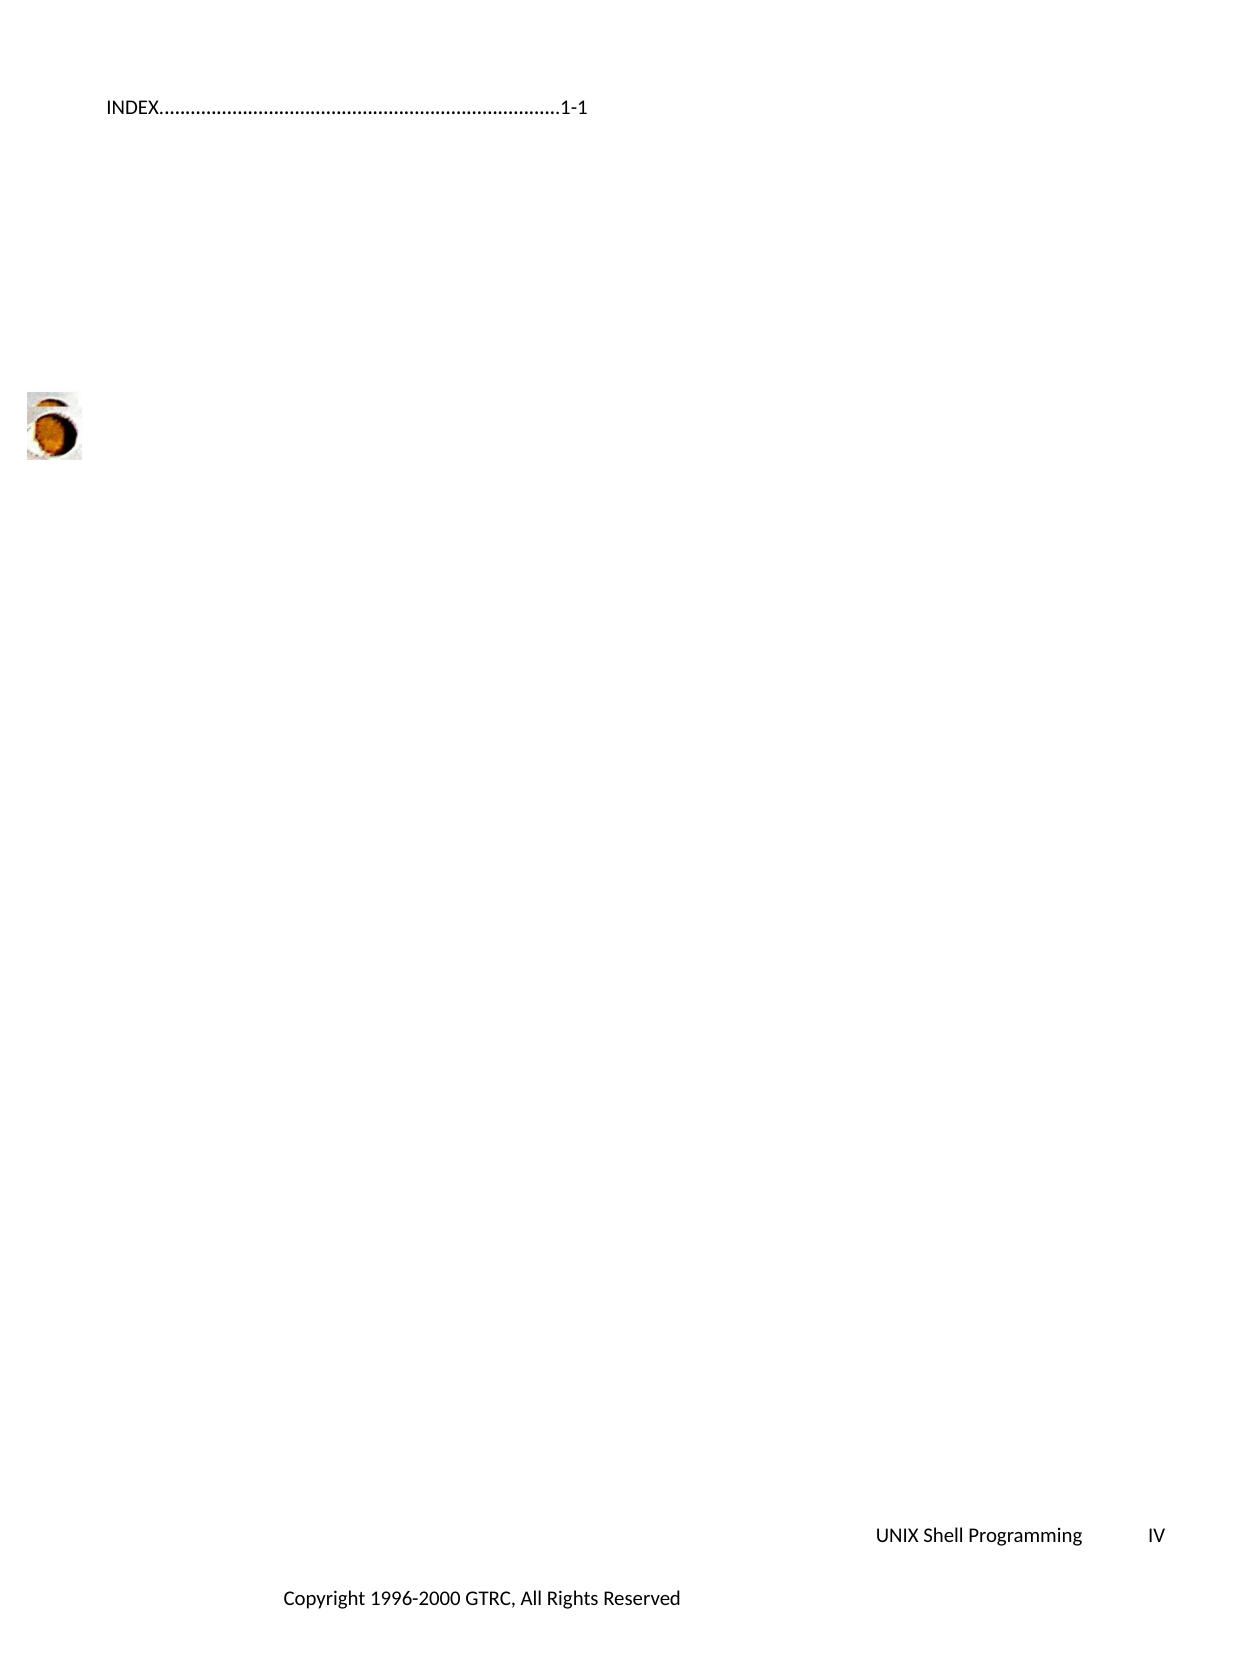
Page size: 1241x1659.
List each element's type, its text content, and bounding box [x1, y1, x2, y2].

text INDEX.............................................................................1-1 [75, 92, 1165, 121]
picture [27, 388, 84, 460]
